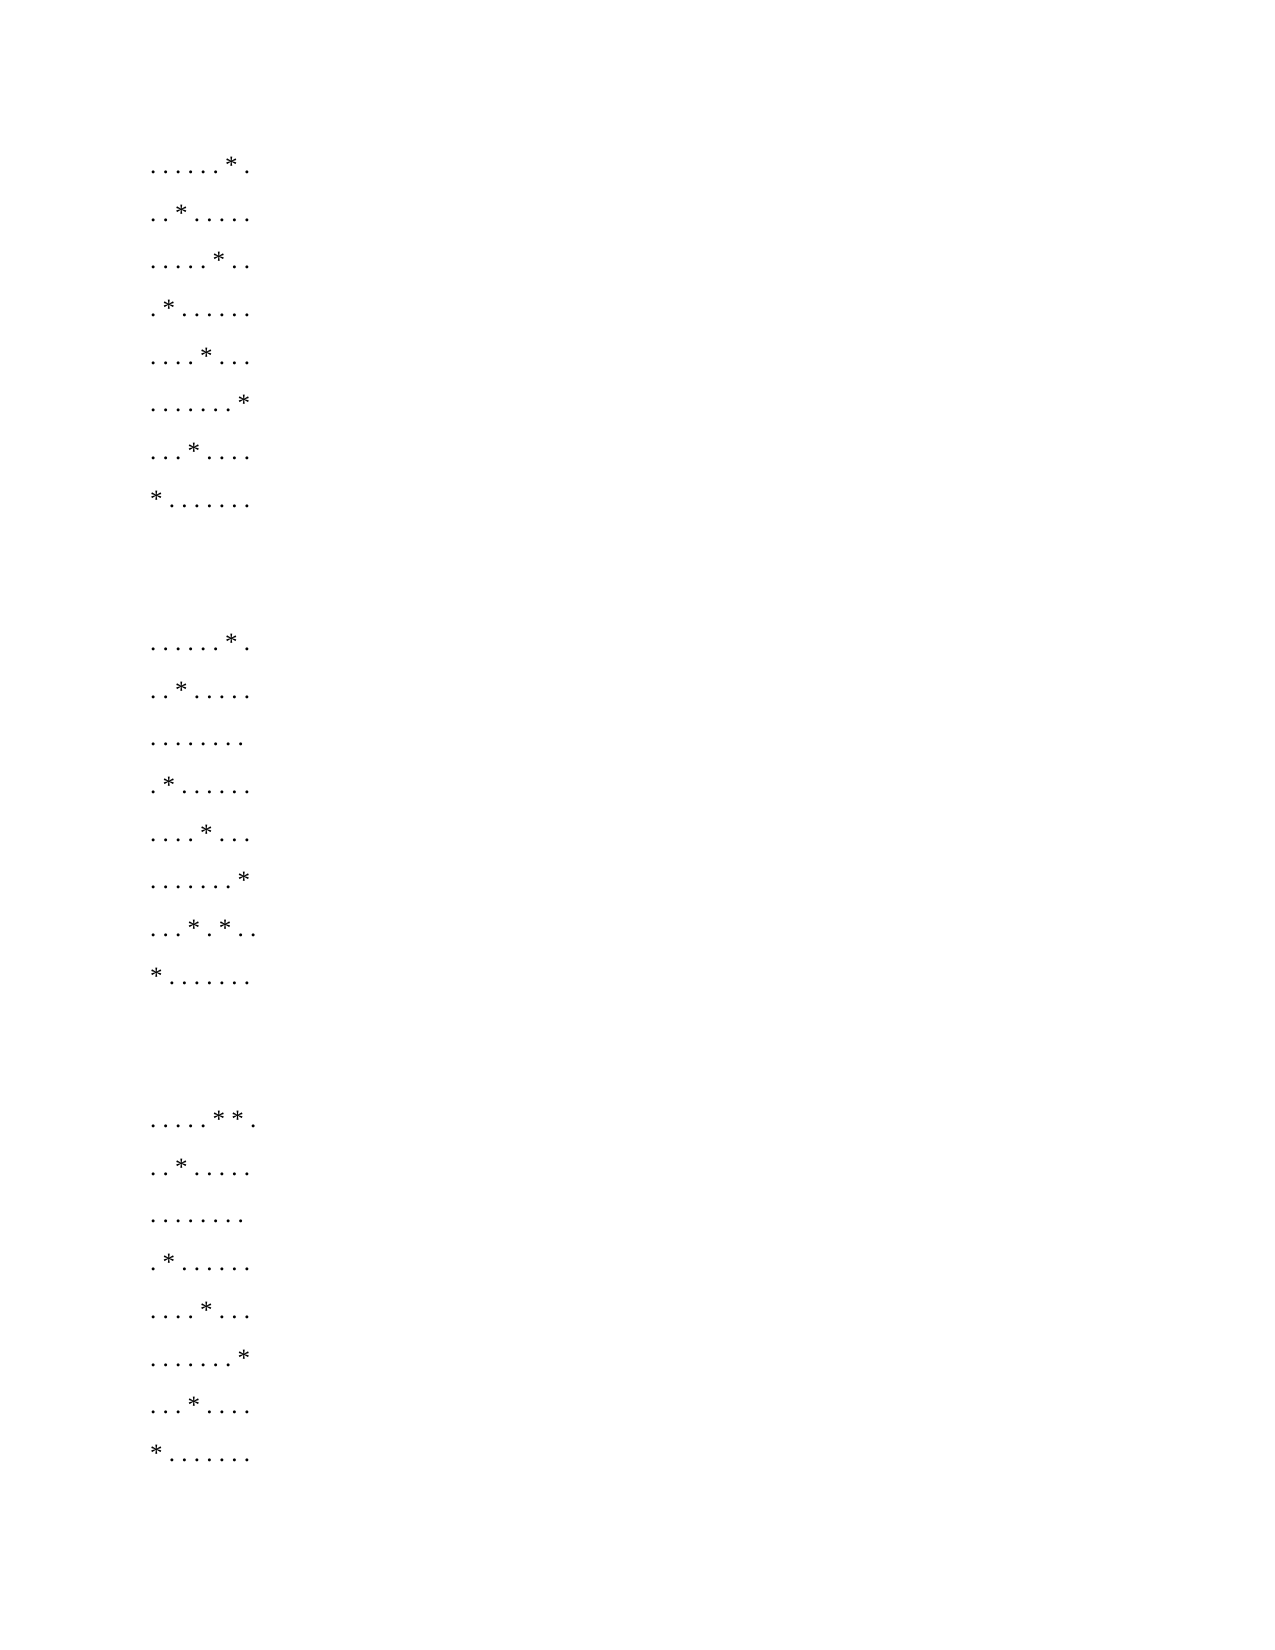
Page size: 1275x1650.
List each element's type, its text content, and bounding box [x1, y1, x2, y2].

text . . . * . . . . [150, 1390, 1125, 1419]
text * . . . . . . . [150, 961, 1125, 990]
text . . . . . . . * [150, 866, 1125, 894]
text . . . . . . . * [150, 1343, 1125, 1371]
text . . . . . . . * [150, 388, 1125, 417]
text . . . . . . * . [150, 150, 1125, 179]
text . . . . . . * . [150, 627, 1125, 656]
text . * . . . . . . [150, 770, 1125, 799]
text . . . . . * . . [150, 245, 1125, 274]
text . . * . . . . . [150, 675, 1125, 703]
text . . * . . . . . [150, 1152, 1125, 1181]
text . * . . . . . . [150, 1247, 1125, 1276]
text . . . . * . . . [150, 341, 1125, 369]
text . . . . . . . . [150, 722, 1125, 751]
text . * . . . . . . [150, 293, 1125, 322]
text . . . * . * . . [150, 913, 1125, 942]
text . . . * . . . . [150, 436, 1125, 465]
text * . . . . . . . [150, 1438, 1125, 1467]
text . . . . * . . . [150, 1295, 1125, 1324]
text . . . . * . . . [150, 818, 1125, 847]
text . . . . . * * . [150, 1104, 1125, 1133]
text . . * . . . . . [150, 198, 1125, 226]
text . . . . . . . . [150, 1199, 1125, 1228]
text * . . . . . . . [150, 484, 1125, 513]
